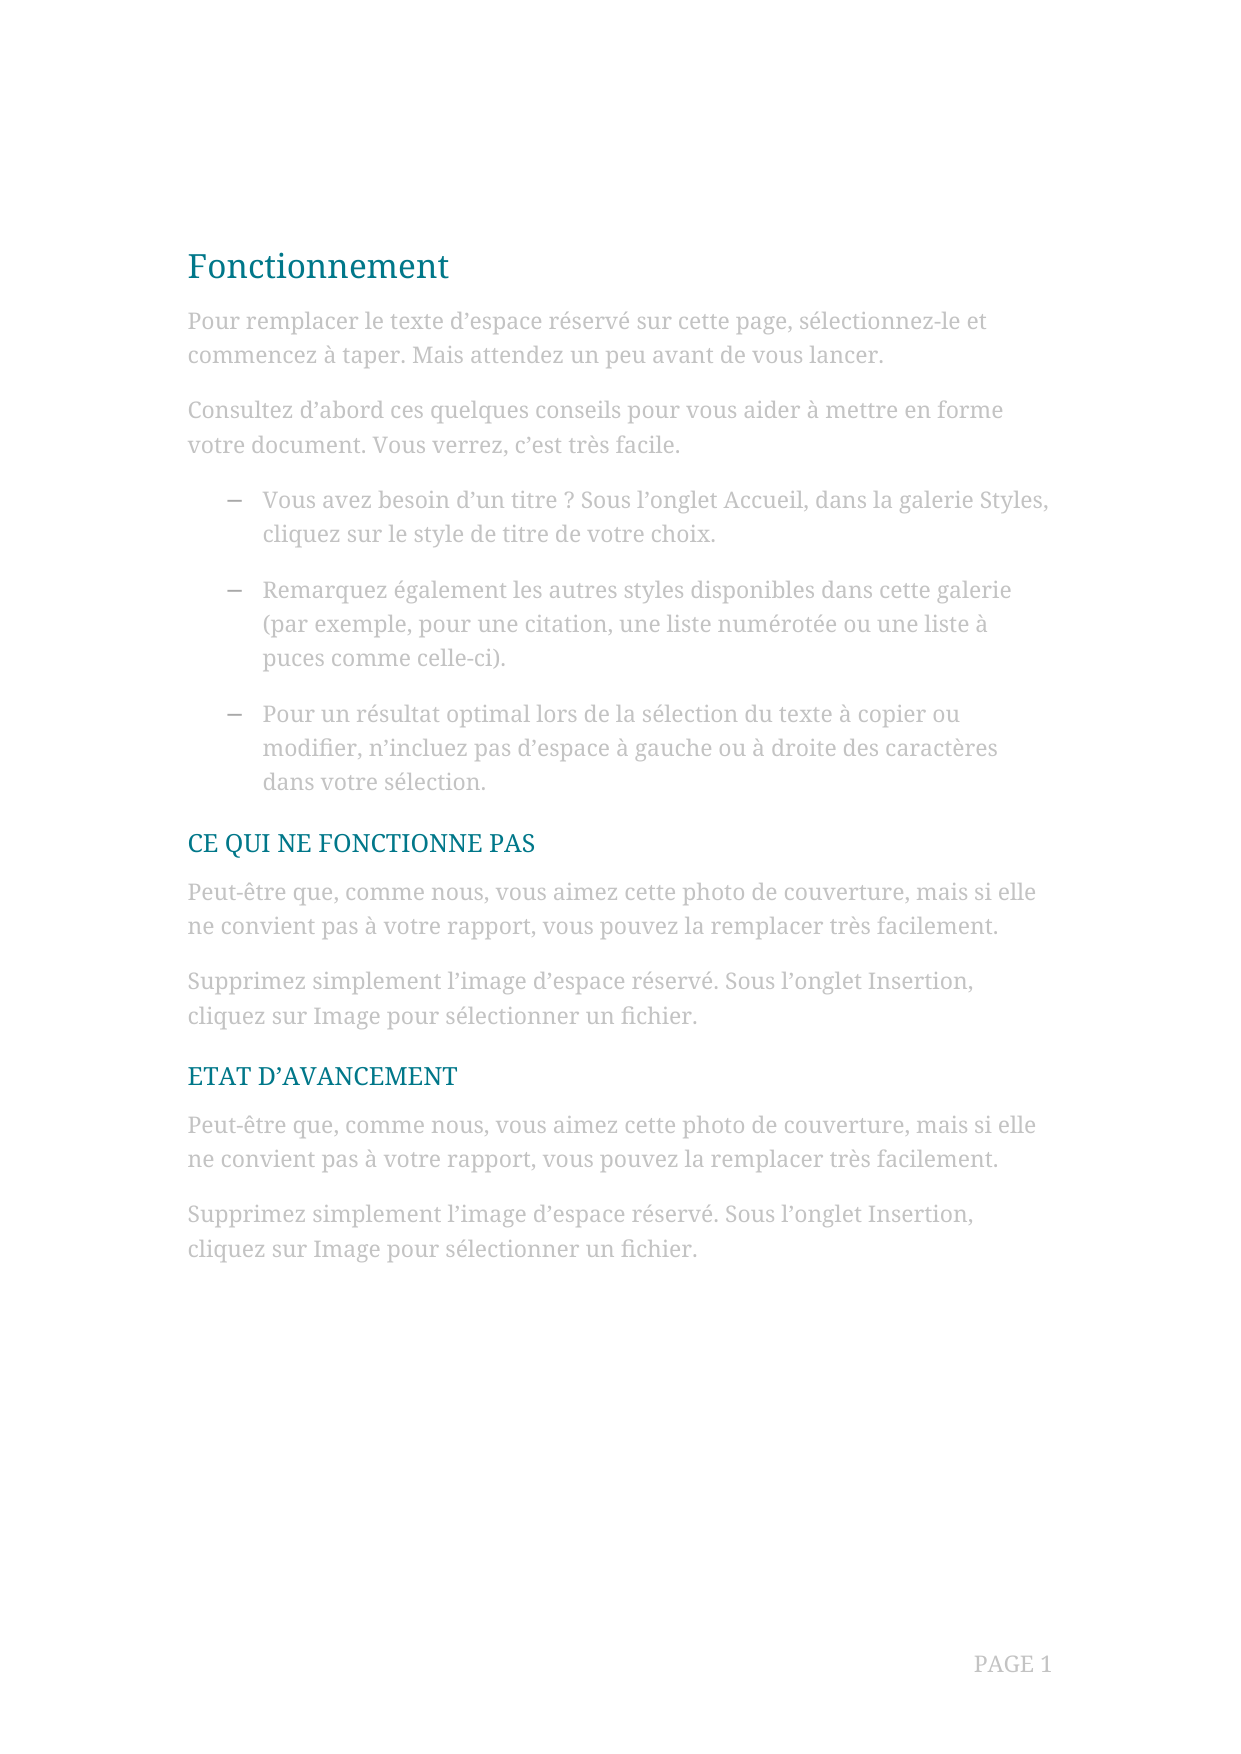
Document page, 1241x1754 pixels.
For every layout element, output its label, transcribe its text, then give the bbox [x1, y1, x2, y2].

subtitle Fonctionnement [187, 242, 1053, 288]
subtitle Etat d’avancement [187, 1059, 1053, 1093]
subtitle ce qui ne fonctionne pas [187, 826, 1053, 860]
